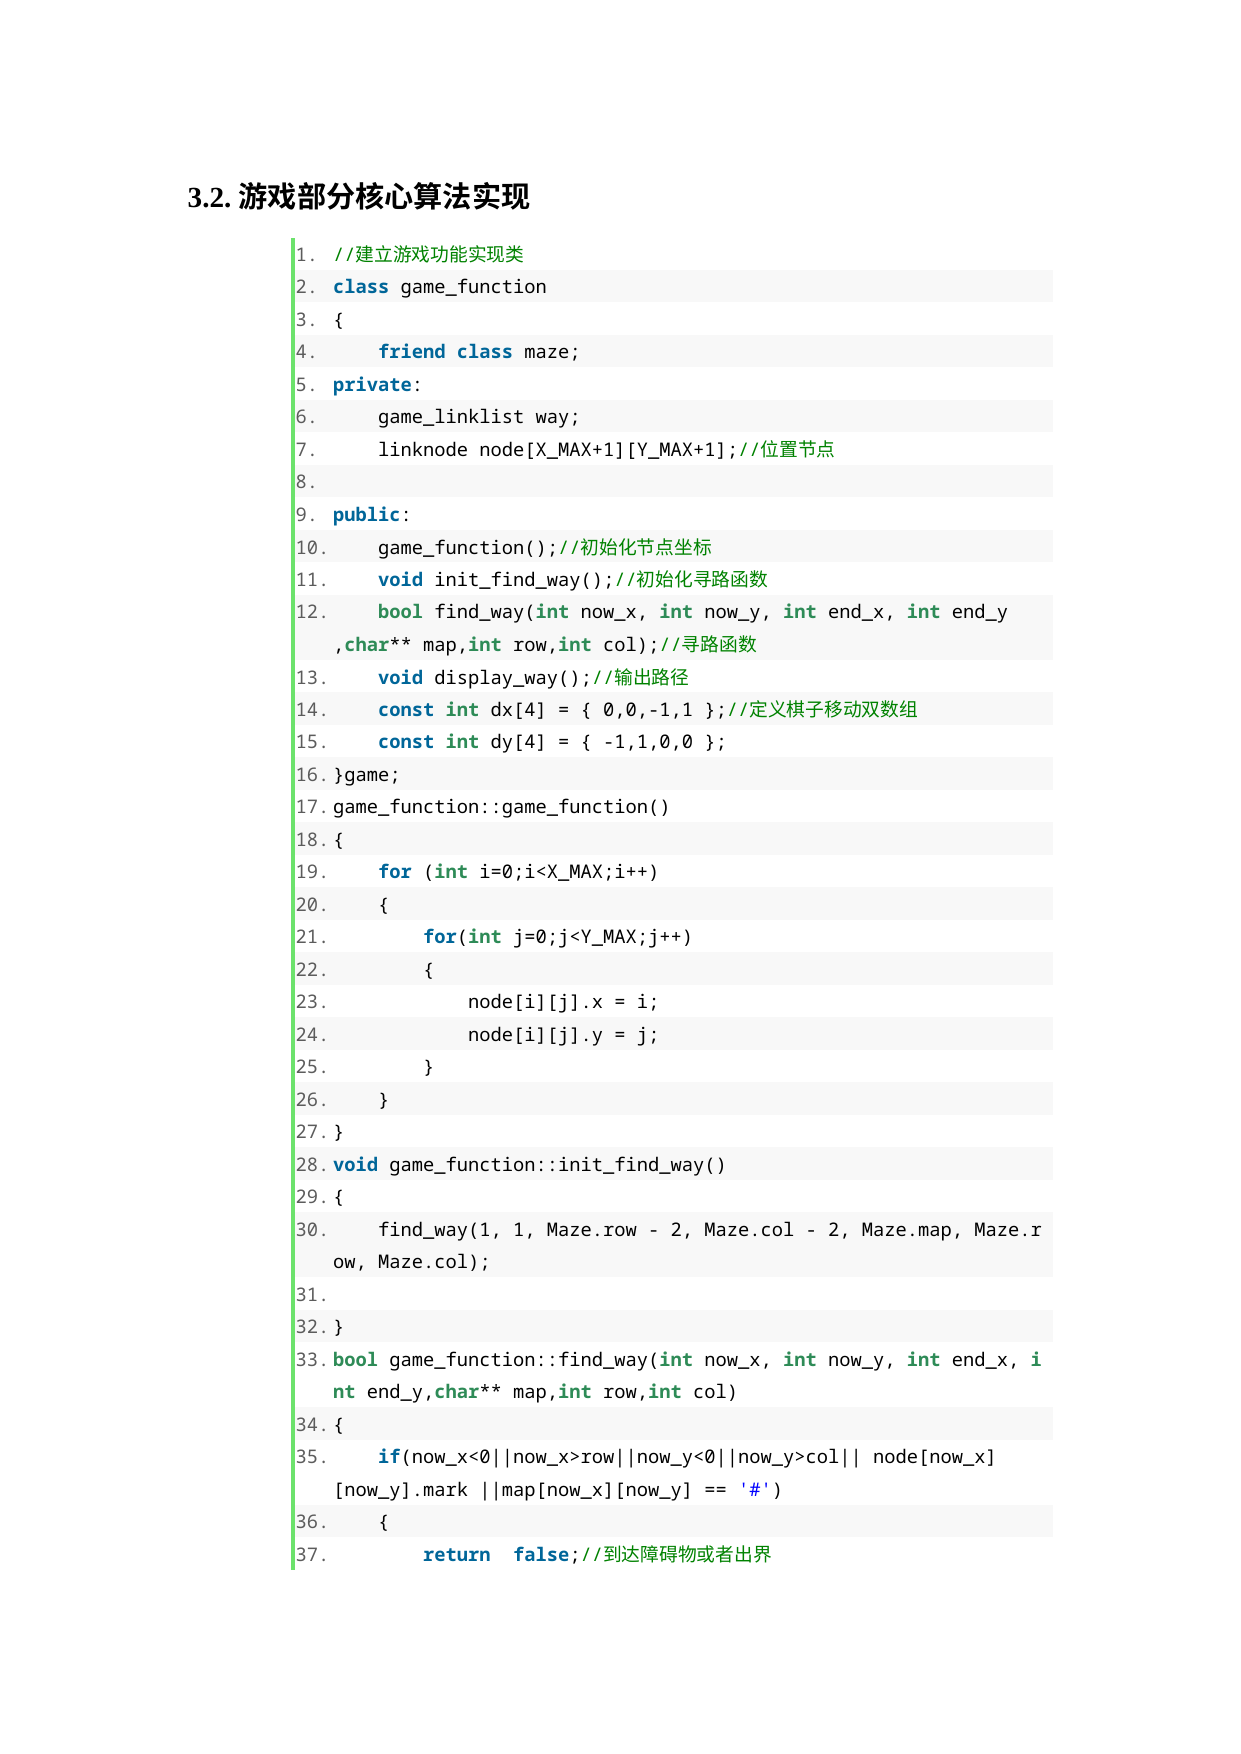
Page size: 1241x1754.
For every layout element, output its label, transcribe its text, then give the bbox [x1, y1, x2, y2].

list class game_function [295, 270, 1053, 302]
list friend class maze; [295, 335, 1053, 367]
list bool find_way(int now_x, int now_y, int end_x, int end_y,char** map,int row,int col);//寻路函数 [295, 595, 1053, 660]
list game_function::game_function() [295, 790, 1053, 822]
list void game_function::init_find_way() [295, 1147, 1053, 1180]
list { [295, 1180, 1053, 1212]
list for (int i=0;i<X_MAX;i++) [295, 855, 1053, 887]
list } [295, 1050, 1053, 1082]
list void display_way();//输出路径 [295, 660, 1053, 692]
list } [295, 1082, 1053, 1115]
list //建立游戏功能实现类 [291, 237, 1053, 270]
list { [295, 952, 1053, 985]
list game_linklist way; [295, 400, 1053, 432]
list } [295, 1310, 1053, 1342]
list } [295, 1115, 1053, 1147]
list void init_find_way();//初始化寻路函数 [295, 562, 1053, 595]
list bool game_function::find_way(int now_x, int now_y, int end_x, int end_y,char** map,int row,int col) [295, 1342, 1053, 1407]
list if(now_x<0||now_x>row||now_y<0||now_y>col|| node[now_x][now_y].mark ||map[now_x][now_y] == '#') [295, 1440, 1053, 1505]
list { [295, 887, 1053, 920]
list { [295, 1505, 1053, 1537]
list linknode node[X_MAX+1][Y_MAX+1];//位置节点 [295, 432, 1053, 465]
text 3.2. 游戏部分核心算法实现 [187, 162, 1053, 227]
list const int dy[4] = { -1,1,0,0 }; [295, 725, 1053, 757]
list private: [295, 367, 1053, 400]
list }game; [295, 757, 1053, 790]
list game_function();//初始化节点坐标 [295, 530, 1053, 562]
list find_way(1, 1, Maze.row - 2, Maze.col - 2, Maze.map, Maze.row, Maze.col); [295, 1212, 1053, 1277]
list { [295, 302, 1053, 335]
list const int dx[4] = { 0,0,-1,1 };//定义棋子移动双数组 [295, 692, 1053, 725]
list node[i][j].y = j; [295, 1017, 1053, 1050]
list node[i][j].x = i; [295, 985, 1053, 1017]
list public: [295, 497, 1053, 530]
list for(int j=0;j<Y_MAX;j++) [295, 920, 1053, 952]
list { [295, 822, 1053, 855]
list return false;//到达障碍物或者出界 [295, 1537, 1053, 1570]
list { [295, 1407, 1053, 1440]
